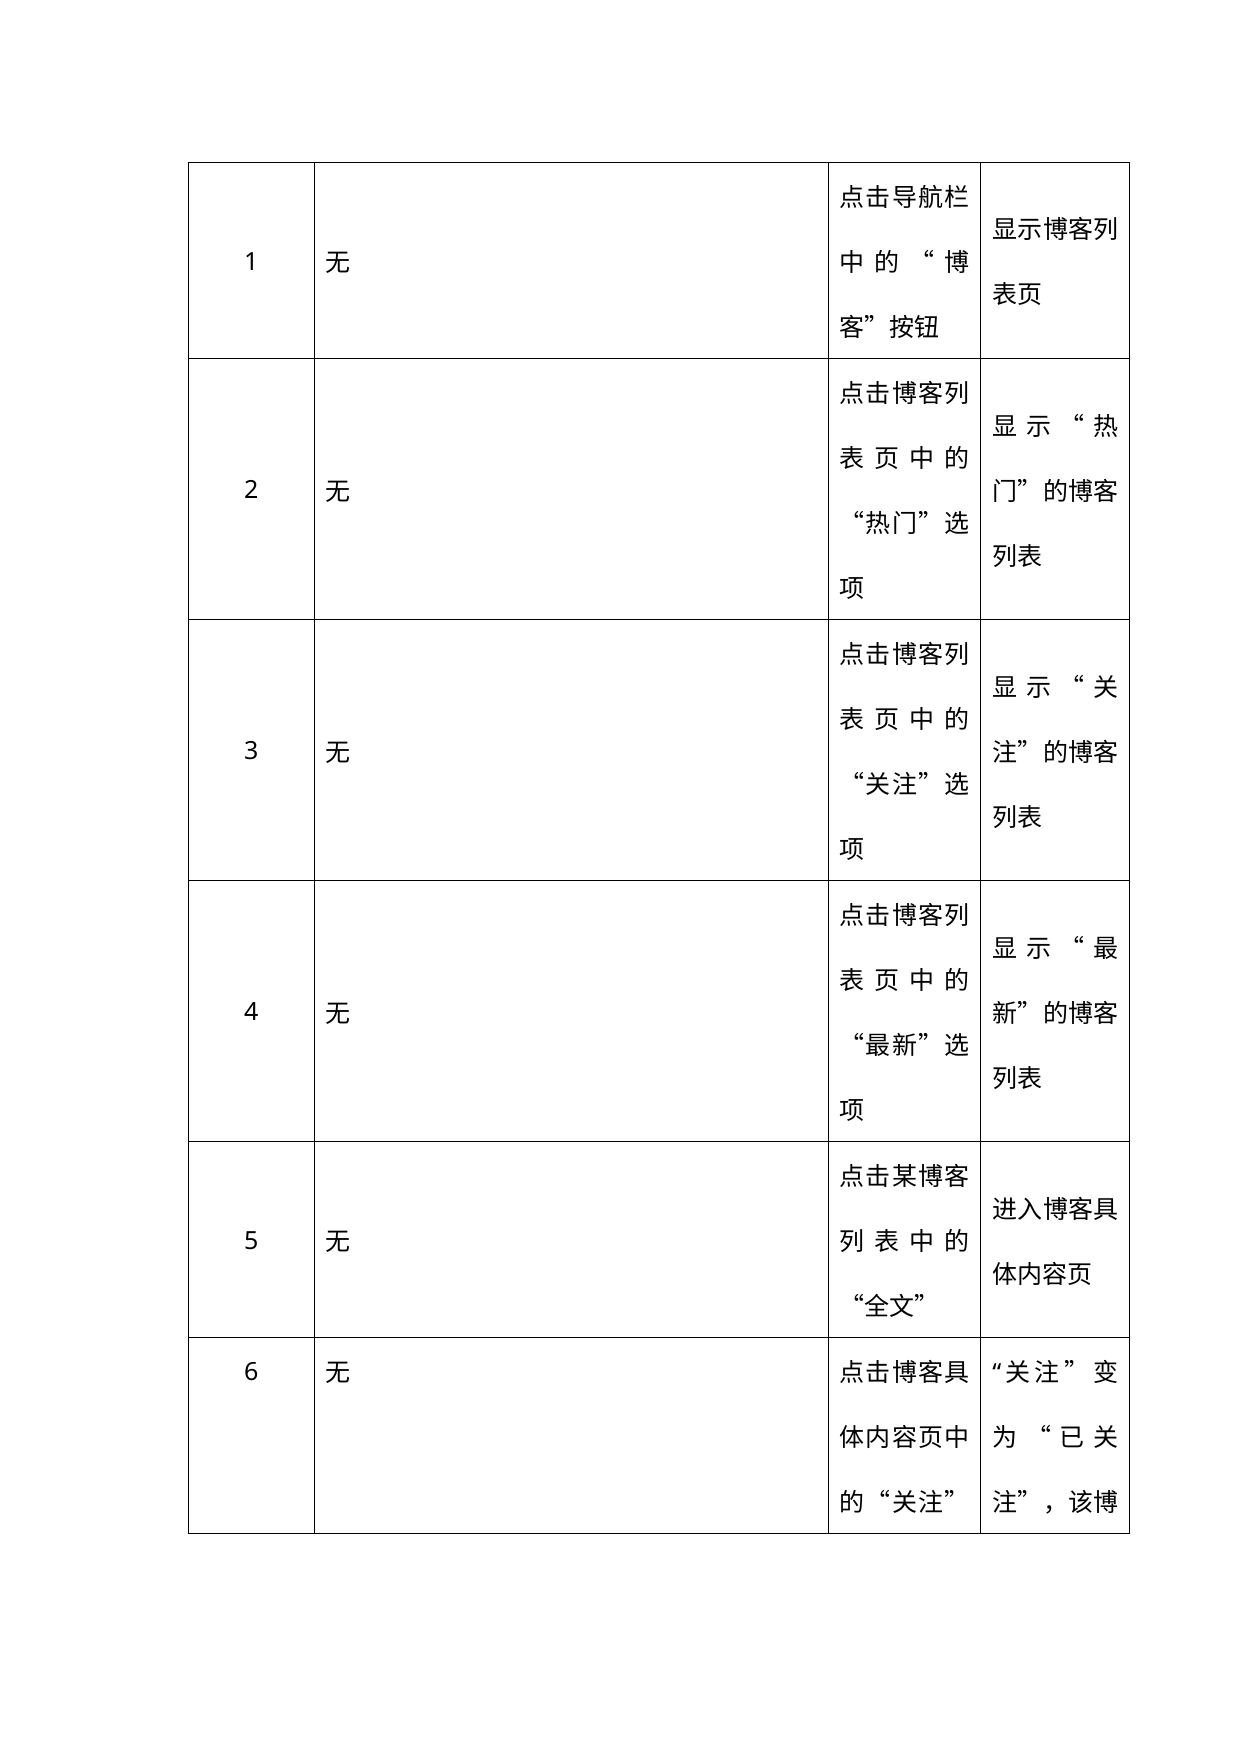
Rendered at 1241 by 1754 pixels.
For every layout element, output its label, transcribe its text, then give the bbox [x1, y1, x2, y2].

table_cell 3 [189, 620, 314, 880]
table_cell 无 [315, 1142, 828, 1337]
table_cell 点击导航栏中的“博客”按钮 [829, 163, 980, 358]
table_cell 显示“关注”的博客列表 [981, 620, 1129, 880]
table_cell 1 [189, 163, 314, 358]
table_cell 6 [189, 1338, 314, 1533]
table_cell 无 [315, 620, 828, 880]
table_cell 点击某博客列表中的“全文” [829, 1142, 980, 1337]
table_cell 4 [189, 881, 314, 1141]
table_cell 点击博客列表页中的“热门”选项 [829, 359, 980, 619]
table_cell 点击博客列表页中的“关注”选项 [829, 620, 980, 880]
table_cell 显示“最新”的博客列表 [981, 881, 1129, 1141]
table_cell 无 [315, 163, 828, 358]
table_cell 显示博客列表页 [981, 163, 1129, 358]
table_cell 无 [315, 359, 828, 619]
table_cell 2 [189, 359, 314, 619]
table_cell 进入博客具体内容页 [981, 1142, 1129, 1337]
table_cell 显示“热门”的博客列表 [981, 359, 1129, 619]
table_cell 无 [315, 881, 828, 1141]
table_cell 点击博客具体内容页中的“关注”按钮 [829, 1338, 980, 1533]
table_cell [981, 1338, 1129, 1533]
table_cell 无 [315, 1338, 828, 1533]
table_cell 点击博客列表页中的“最新”选项 [829, 881, 980, 1141]
table_cell 5 [189, 1142, 314, 1337]
